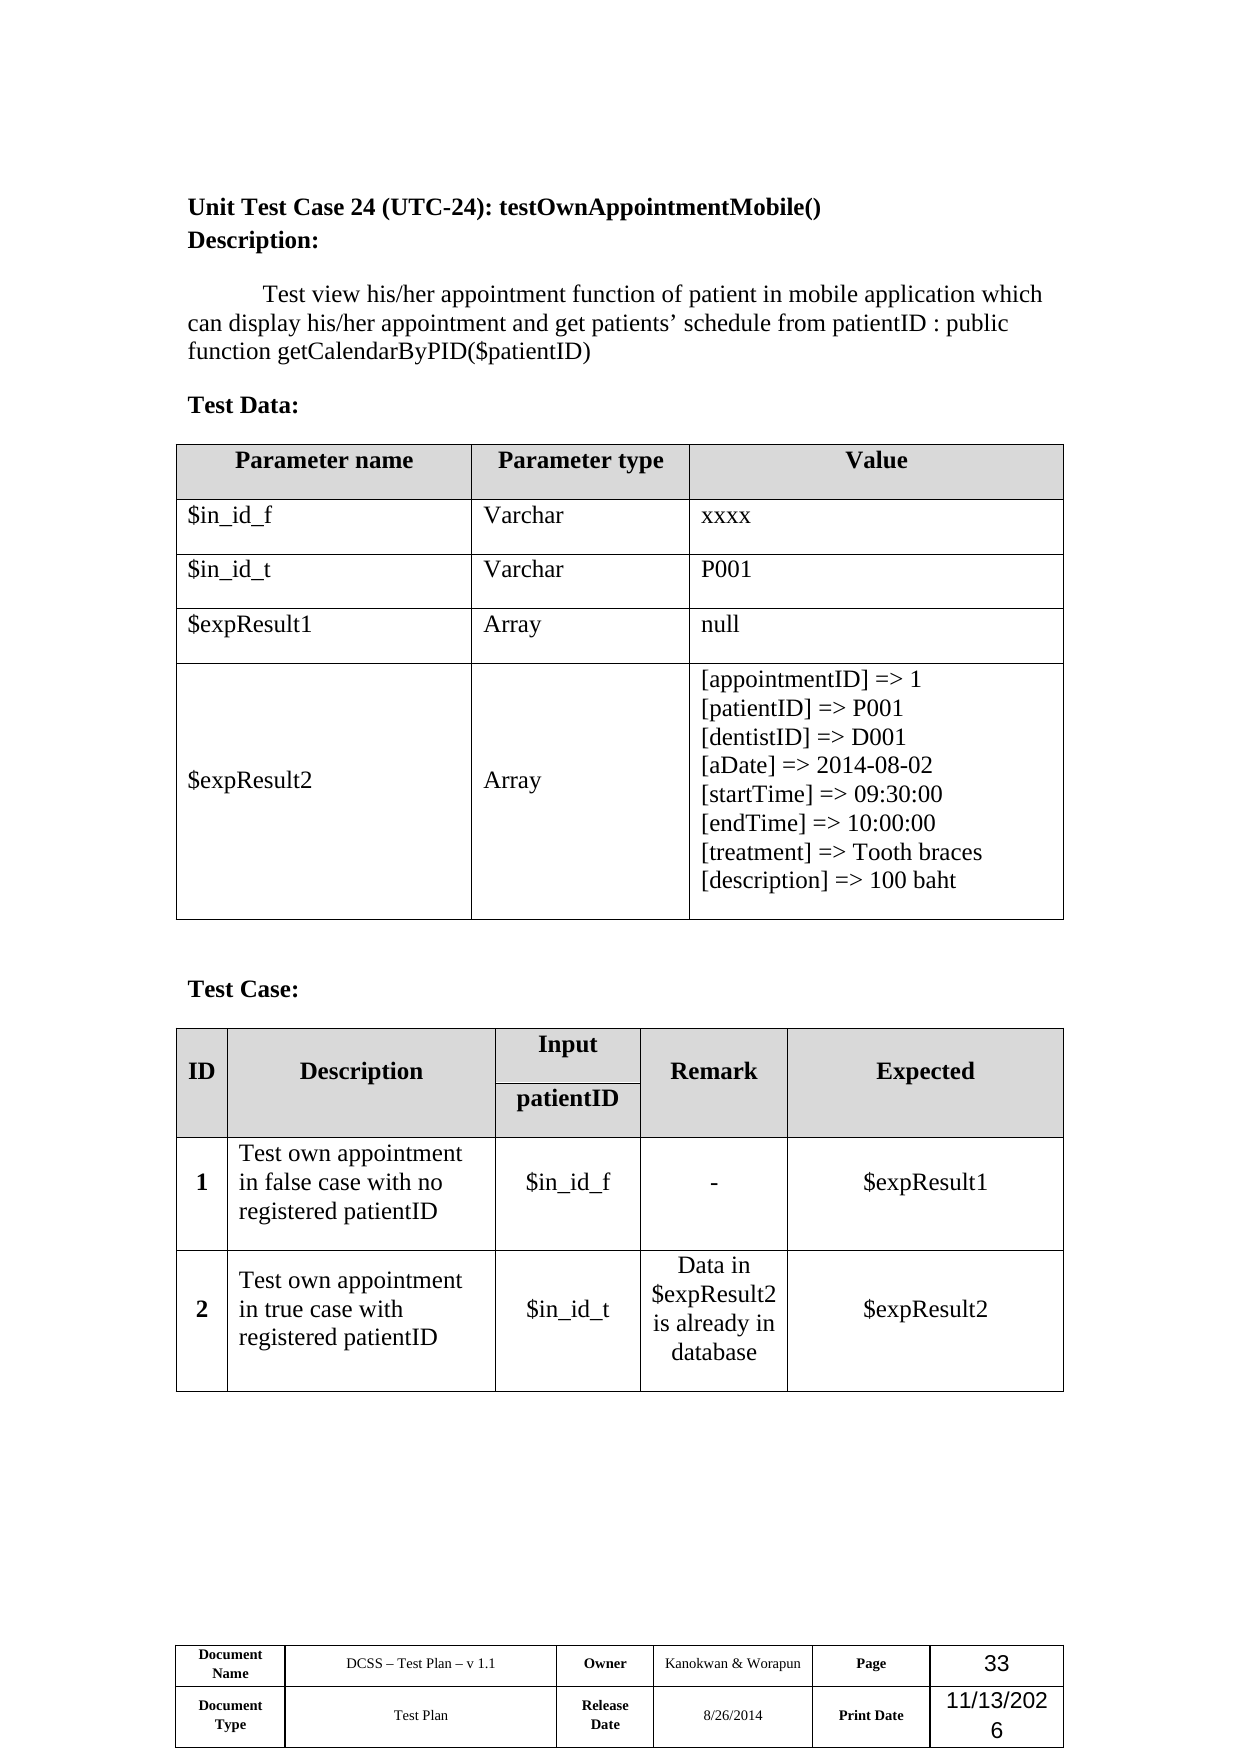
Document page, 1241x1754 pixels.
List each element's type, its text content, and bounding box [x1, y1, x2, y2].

table_cell [appointmentID] => 1 [patientID] => P001 [dentistID] => D001 [aDate] => 2014-08-02 [startTime] => 09:30:00 [endTime] => 10:00:00 [treatment] => Tooth braces [description] => 100 baht [690, 664, 1063, 919]
table_header Input [496, 1029, 640, 1082]
table_cell Array [472, 609, 689, 663]
text Description: [187, 225, 1053, 254]
table_cell xxxx [690, 500, 1063, 553]
table_cell Array [472, 664, 689, 919]
table_cell $in_id_t [496, 1251, 640, 1391]
table_cell null [690, 609, 1063, 663]
table_header ID [177, 1029, 227, 1137]
text Test Data: [187, 390, 1053, 419]
table_cell Test own appointment in true case with registered patientID [228, 1251, 495, 1391]
table_header Parameter type [472, 445, 689, 499]
table_header Expected [788, 1029, 1063, 1137]
table_cell $expResult1 [788, 1138, 1063, 1249]
table_cell $in_id_f [177, 500, 471, 553]
table_cell $expResult1 [177, 609, 471, 663]
table_header Remark [641, 1029, 787, 1137]
table_cell Varchar [472, 500, 689, 553]
table_header Description [228, 1029, 495, 1137]
table_cell Varchar [472, 555, 689, 608]
text Test view his/her appointment function of patient in mobile application which can display his/her appointment and get patients’ schedule from patientID : public function getCalendarByPID($patientID) [187, 279, 1053, 365]
text Test Case: [187, 974, 1053, 1003]
table_cell $expResult2 [177, 664, 471, 919]
table_cell $in_id_f [496, 1138, 640, 1249]
table_cell patientID [496, 1084, 640, 1137]
table_cell 1 [177, 1138, 227, 1249]
table_cell - [641, 1138, 787, 1249]
table_header Value [690, 445, 1063, 499]
table_cell $expResult2 [788, 1251, 1063, 1391]
table_cell P001 [690, 555, 1063, 608]
table_cell 2 [177, 1251, 227, 1391]
table_cell Data in $expResult2 is already in database [641, 1251, 787, 1391]
table_header Parameter name [177, 445, 471, 499]
subtitle Unit Test Case 24 (UTC-24): testOwnAppointmentMobile() [187, 192, 1053, 221]
table_cell $in_id_t [177, 555, 471, 608]
table_cell Test own appointment in false case with no registered patientID [228, 1138, 495, 1249]
